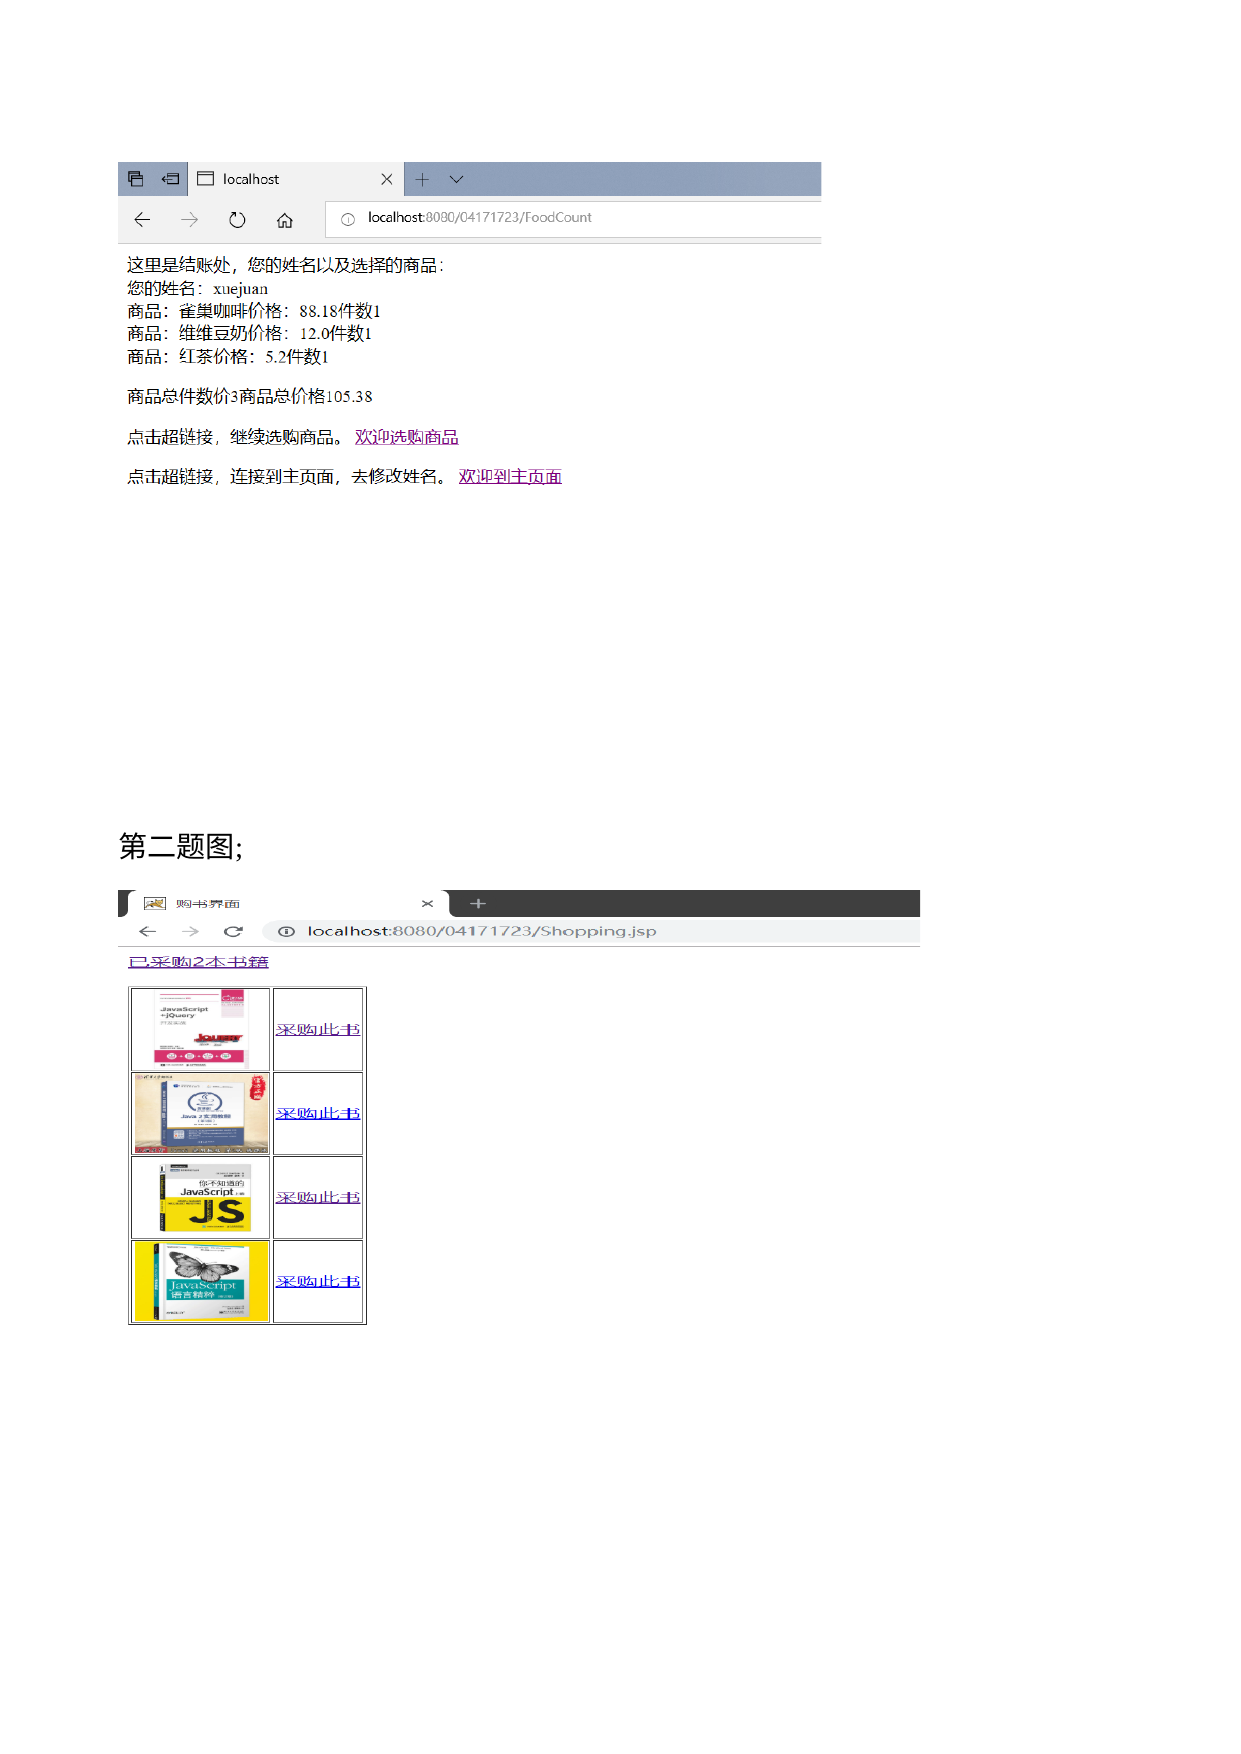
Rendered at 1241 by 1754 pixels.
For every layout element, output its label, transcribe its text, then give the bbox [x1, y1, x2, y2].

text 第二题图; [118, 812, 1093, 877]
picture [118, 162, 822, 733]
picture [118, 890, 921, 1417]
